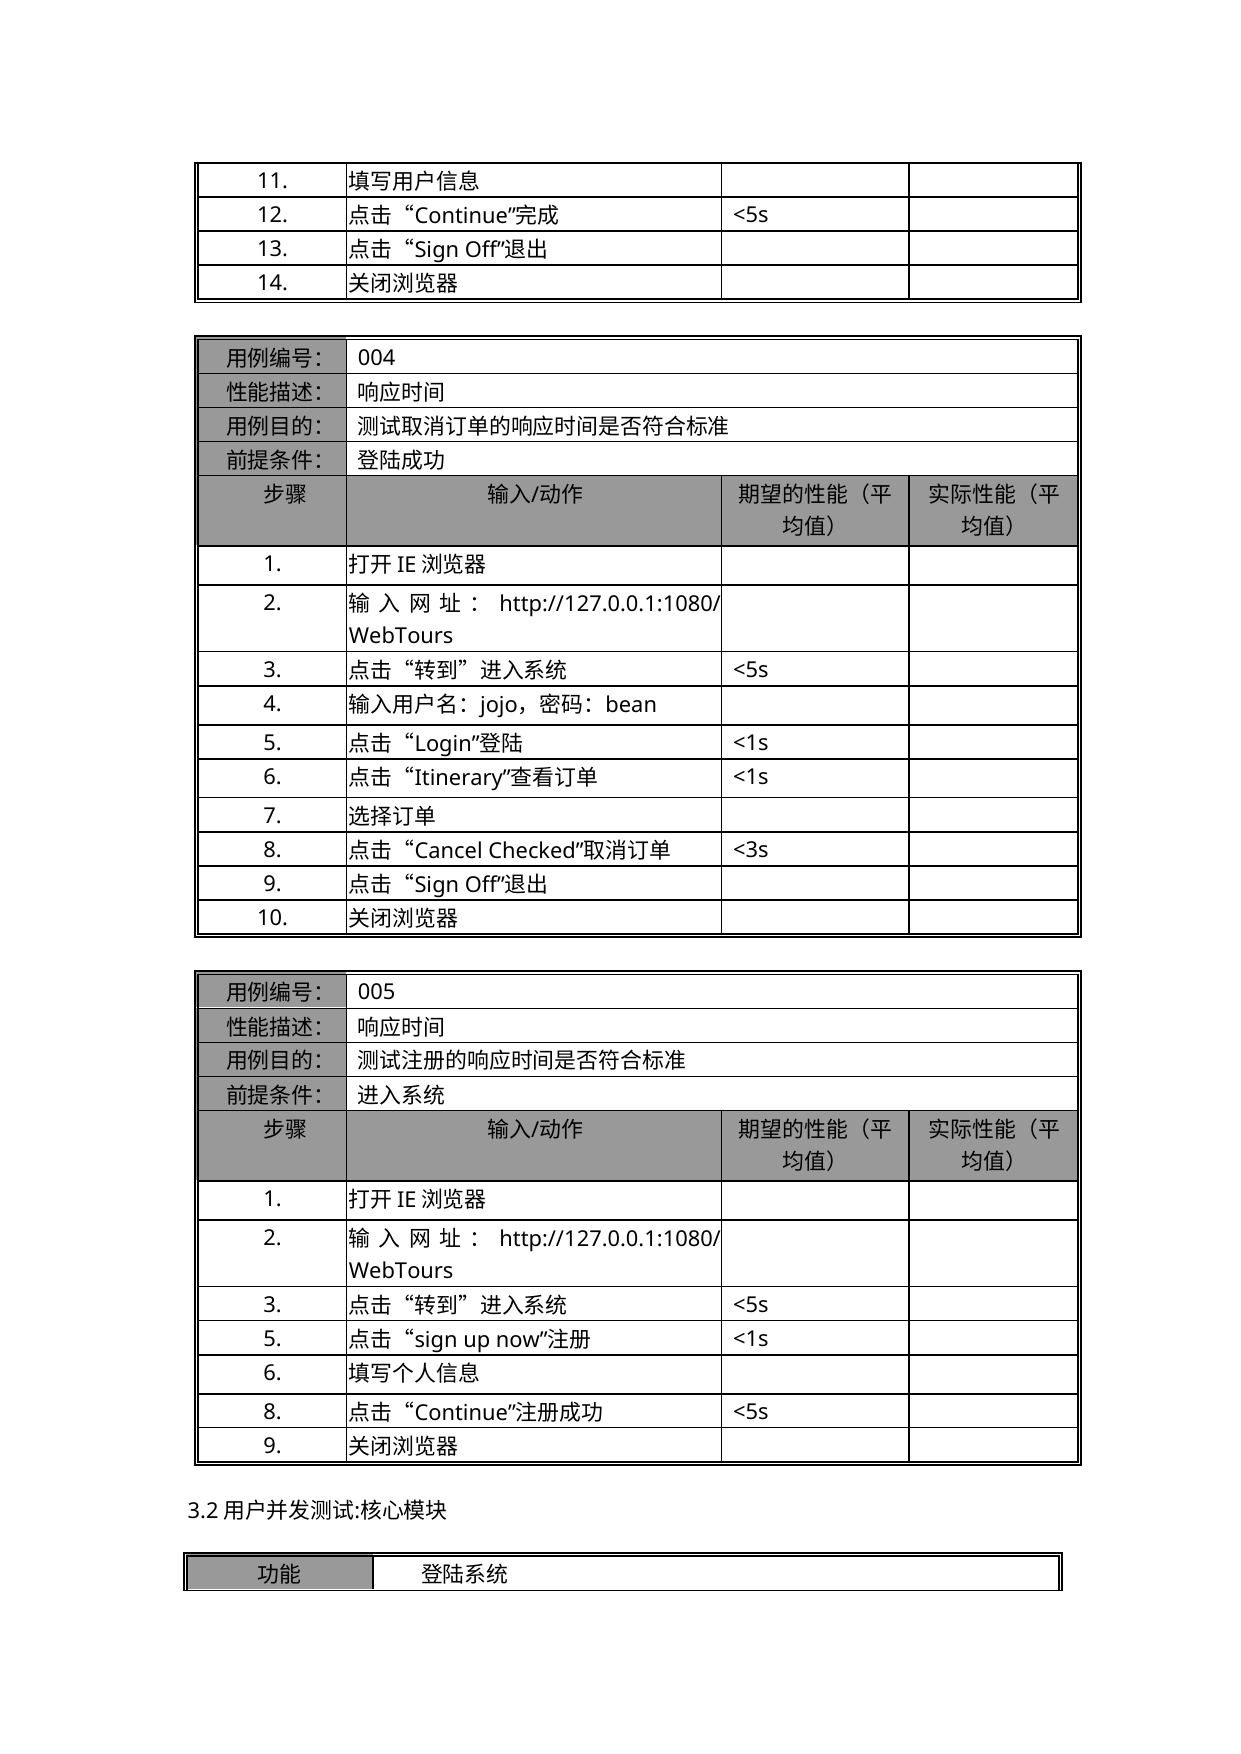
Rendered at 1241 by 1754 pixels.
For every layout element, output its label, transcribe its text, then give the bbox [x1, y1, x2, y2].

table_cell [910, 547, 1077, 584]
table_cell <3s [722, 833, 908, 865]
table_cell 填写用户信息 [347, 164, 721, 196]
table_header 005 [347, 975, 1077, 1007]
table_cell [722, 1428, 908, 1461]
table_cell 关闭浏览器 [347, 266, 721, 298]
table_cell 6. [199, 760, 346, 797]
table_cell [910, 164, 1077, 196]
table_cell [910, 901, 1077, 933]
table_cell 点击“转到”进入系统 [347, 1287, 721, 1320]
table_cell [722, 901, 908, 933]
subtitle 3.2用户并发测试:核心模块 [187, 1493, 1053, 1525]
table_cell [722, 867, 908, 899]
table_cell [910, 232, 1077, 264]
table_cell 5. [199, 1321, 346, 1354]
table_cell 点击“转到”进入系统 [347, 652, 721, 685]
table_cell 登陆成功 [347, 442, 1077, 475]
table_cell 输入/动作 [347, 476, 721, 545]
table_cell <5s [722, 652, 908, 685]
table_cell <1s [722, 1321, 908, 1354]
table_cell 实际性能（平均值） [910, 1111, 1077, 1180]
table_cell 点击“sign up now”注册 [347, 1321, 721, 1354]
table_cell [722, 687, 908, 724]
table_cell [722, 232, 908, 264]
table_cell 步骤 [199, 476, 346, 545]
table_cell 前提条件： [199, 1077, 346, 1110]
table_cell 2. [199, 1221, 346, 1286]
table_cell 测试取消订单的响应时间是否符合标准 [347, 408, 1077, 441]
table_cell 性能描述： [199, 1009, 346, 1042]
table_cell 12. [199, 198, 346, 230]
table_cell 打开IE浏览器 [347, 1182, 721, 1219]
table_cell 选择订单 [347, 798, 721, 831]
table_header 登陆系统 [374, 1557, 1058, 1589]
table_cell 3. [199, 1287, 346, 1320]
table_cell <1s [722, 760, 908, 797]
table_cell [910, 760, 1077, 797]
table_header 用例编号： [199, 340, 346, 373]
table_cell 8. [199, 1395, 346, 1427]
table_cell 点击“Sign Off”退出 [347, 232, 721, 264]
table_cell <5s [722, 198, 908, 230]
table_cell [722, 1221, 908, 1286]
table_cell 7. [199, 798, 346, 831]
table_cell 响应时间 [347, 1009, 1077, 1042]
table_cell 步骤 [199, 1111, 346, 1180]
table_cell <1s [722, 726, 908, 758]
table_cell 4. [199, 687, 346, 724]
table_cell 输入/动作 [347, 1111, 721, 1180]
table_cell 11. [199, 164, 346, 196]
table_cell [910, 1428, 1077, 1461]
table_cell 输入网址：http://127.0.0.1:1080/WebTours [347, 1221, 721, 1286]
table_cell 性能描述： [199, 374, 346, 407]
table_cell [910, 1182, 1077, 1219]
table_cell 8. [199, 833, 346, 865]
table_cell 输入用户名：jojo，密码：bean [347, 687, 721, 724]
table_cell [722, 586, 908, 651]
table_cell 响应时间 [347, 374, 1077, 407]
table_cell 14. [199, 266, 346, 298]
table_cell 输入网址：http://127.0.0.1:1080/WebTours [347, 586, 721, 651]
table_cell [910, 652, 1077, 685]
table_cell 填写个人信息 [347, 1356, 721, 1393]
table_cell 关闭浏览器 [347, 901, 721, 933]
table_cell [910, 198, 1077, 230]
table_cell [910, 833, 1077, 865]
table_cell [910, 1321, 1077, 1354]
table_cell 点击“Continue”注册成功 [347, 1395, 721, 1427]
table_cell 3. [199, 652, 346, 685]
table_cell 测试注册的响应时间是否符合标准 [347, 1043, 1077, 1076]
table_cell 关闭浏览器 [347, 1428, 721, 1461]
table_cell <5s [722, 1395, 908, 1427]
table_cell 用例目的： [199, 1043, 346, 1076]
table_cell 5. [199, 726, 346, 758]
table_cell [910, 1221, 1077, 1286]
table_cell 打开IE浏览器 [347, 547, 721, 584]
table_cell [910, 1287, 1077, 1320]
table_cell 9. [199, 867, 346, 899]
table_cell 期望的性能（平均值） [722, 476, 908, 545]
table_cell [910, 1395, 1077, 1427]
table_cell 2. [199, 586, 346, 651]
table_cell [910, 687, 1077, 724]
table_cell 点击“Cancel Checked”取消订单 [347, 833, 721, 865]
table_cell 进入系统 [347, 1077, 1077, 1110]
table_cell [722, 547, 908, 584]
table_cell 点击“Itinerary”查看订单 [347, 760, 721, 797]
table_cell 点击“Sign Off”退出 [347, 867, 721, 899]
table_header 功能 [188, 1557, 372, 1589]
table_cell 实际性能（平均值） [910, 476, 1077, 545]
table_cell [910, 266, 1077, 298]
table_cell [910, 1356, 1077, 1393]
table_cell 1. [199, 547, 346, 584]
table_cell [722, 1182, 908, 1219]
table_header 004 [347, 340, 1077, 373]
table_cell <5s [722, 1287, 908, 1320]
table_cell [722, 798, 908, 831]
table_cell [722, 266, 908, 298]
table_header 用例编号： [199, 975, 346, 1007]
table_cell 点击“Continue”完成 [347, 198, 721, 230]
table_cell 点击“Login”登陆 [347, 726, 721, 758]
table_cell 期望的性能（平均值） [722, 1111, 908, 1180]
table_cell [910, 867, 1077, 899]
table_cell 用例目的： [199, 408, 346, 441]
table_cell 9. [199, 1428, 346, 1461]
table_cell [910, 726, 1077, 758]
table_cell 6. [199, 1356, 346, 1393]
table_cell 1. [199, 1182, 346, 1219]
table_cell [910, 586, 1077, 651]
table_cell 10. [199, 901, 346, 933]
table_cell [722, 164, 908, 196]
table_cell [910, 798, 1077, 831]
table_cell [722, 1356, 908, 1393]
table_cell 13. [199, 232, 346, 264]
table_cell 前提条件： [199, 442, 346, 475]
